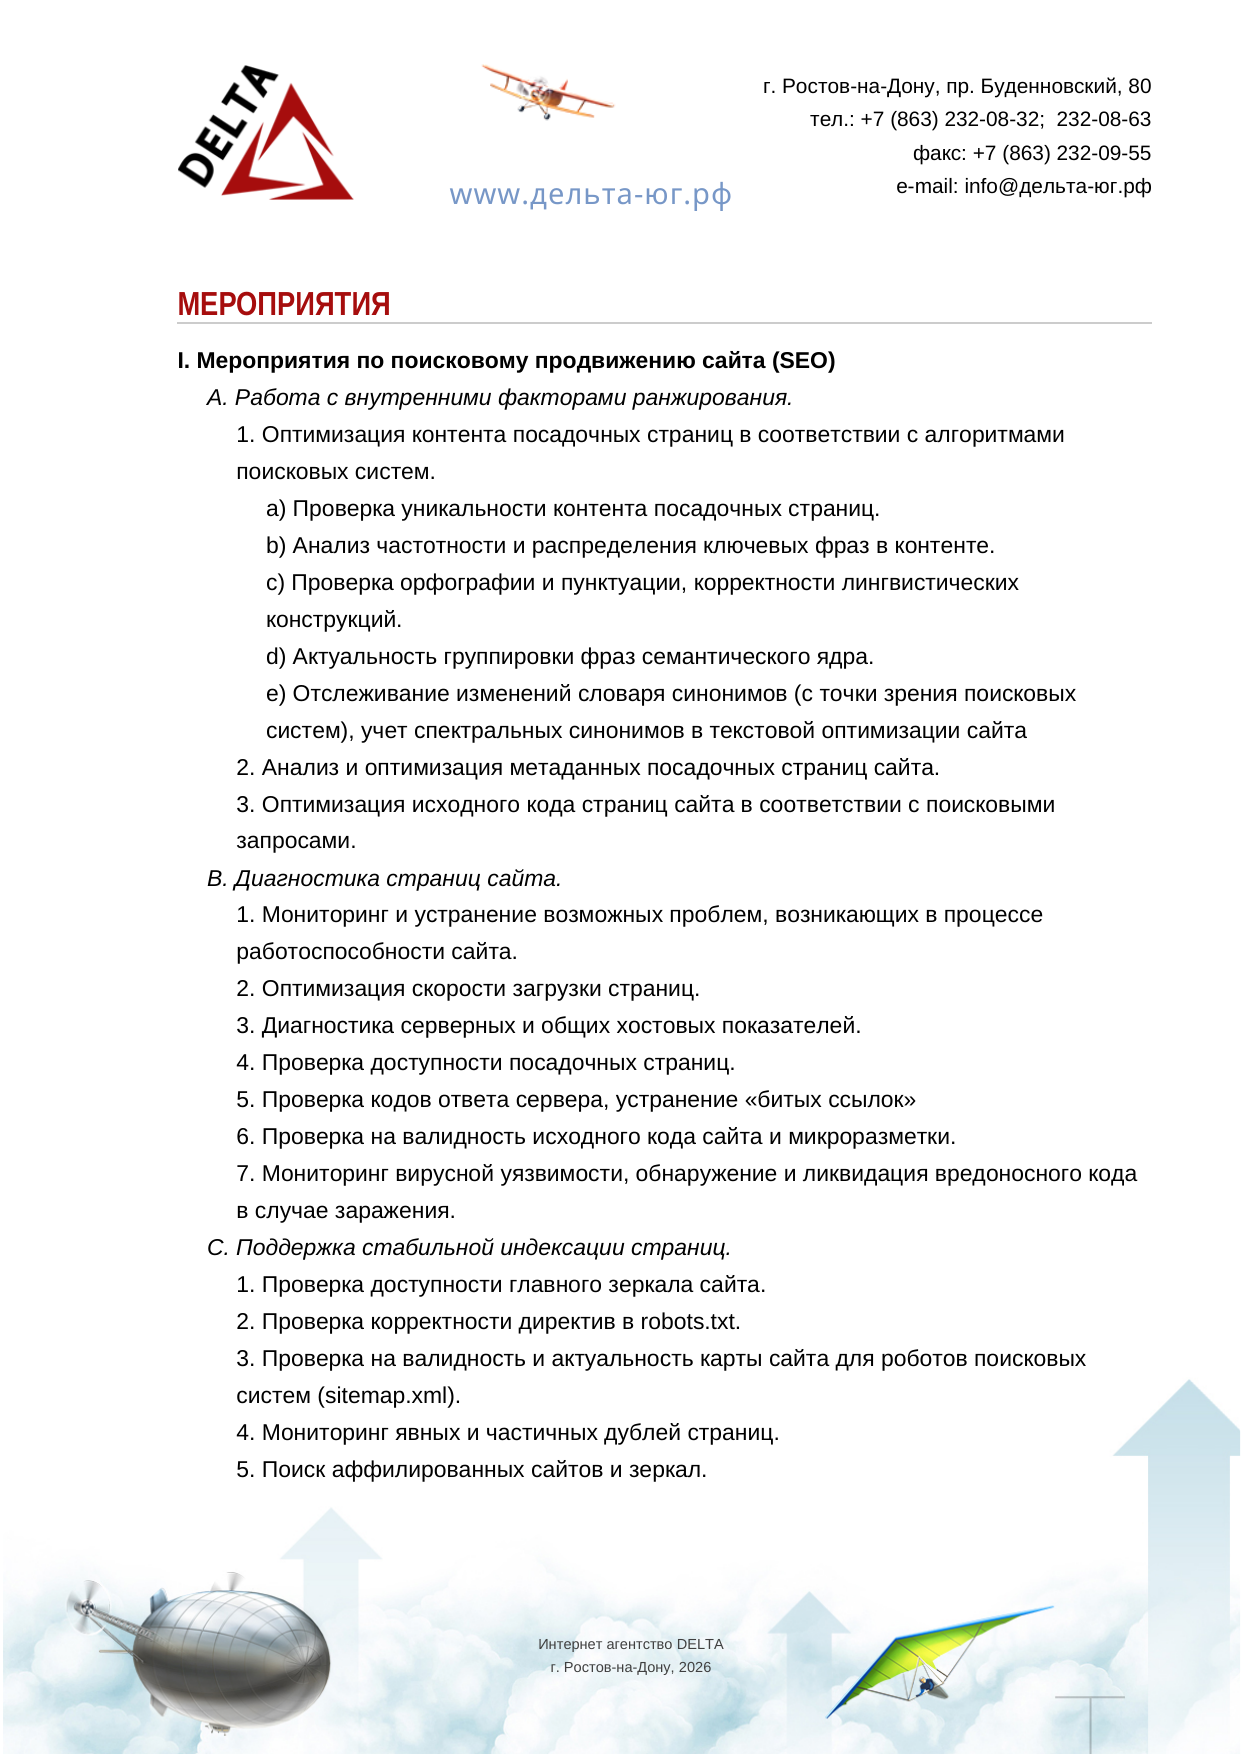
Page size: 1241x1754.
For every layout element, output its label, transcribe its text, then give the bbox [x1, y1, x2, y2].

text 2. Анализ и оптимизация метаданных посадочных страниц сайта. [236, 754, 1152, 780]
text I. Мероприятия по поисковому продвижению сайта (SEO) [177, 347, 1152, 373]
text 3. Диагностика серверных и общих хостовых показателей. [236, 1012, 1152, 1039]
text a) Проверка уникальности контента посадочных страниц. [266, 495, 1152, 521]
text 3. Проверка на валидность и актуальность карты сайта для роботов поисковых систем (sitemap.xml). [236, 1345, 1152, 1408]
text 5. Проверка кодов ответа сервера, устранение «битых ссылок» [236, 1086, 1152, 1113]
text b) Анализ частотности и распределения ключевых фраз в контенте. [266, 532, 1152, 558]
text 1. Проверка доступности главного зеркала сайта. [236, 1271, 1152, 1297]
text 1. Оптимизация контента посадочных страниц в соответствии с алгоритмами поисковых систем. [236, 421, 1152, 484]
text C. Поддержка стабильной индексации страниц. [207, 1234, 1152, 1260]
text 7. Мониторинг вирусной уязвимости, обнаружение и ликвидация вредоносного кода в случае заражения. [236, 1160, 1152, 1223]
text d) Актуальность группировки фраз семантического ядра. [266, 643, 1152, 669]
text B. Диагностика страниц сайта. [207, 864, 1152, 891]
text 4. Мониторинг явных и частичных дублей страниц. [236, 1419, 1152, 1445]
text 1. Мониторинг и устранение возможных проблем, возникающих в процессе работоспособности сайта. [236, 901, 1152, 965]
subtitle Мероприятия [177, 284, 1152, 322]
text 3. Оптимизация исходного кода страниц сайта в соответствии с поисковыми запросами. [236, 791, 1152, 854]
text A. Работа с внутренними факторами ранжирования. [207, 384, 1152, 411]
text c) Проверка орфографии и пунктуации, корректности лингвистических конструкций. [266, 569, 1152, 632]
picture [3, 1377, 1241, 1754]
picture [479, 62, 618, 123]
text e) Отслеживание изменений словаря синонимов (с точки зрения поисковых систем), учет спектральных синонимов в текстовой оптимизации сайта [266, 680, 1152, 743]
text 5. Поиск аффилированных сайтов и зеркал. [236, 1456, 1152, 1482]
text 2. Проверка корректности директив в robots.txt. [236, 1308, 1152, 1334]
text 6. Проверка на валидность исходного кода сайта и микроразметки. [236, 1123, 1152, 1149]
picture [176, 63, 357, 202]
text 2. Оптимизация скорости загрузки страниц. [236, 975, 1152, 1002]
text 4. Проверка доступности посадочных страниц. [236, 1049, 1152, 1076]
